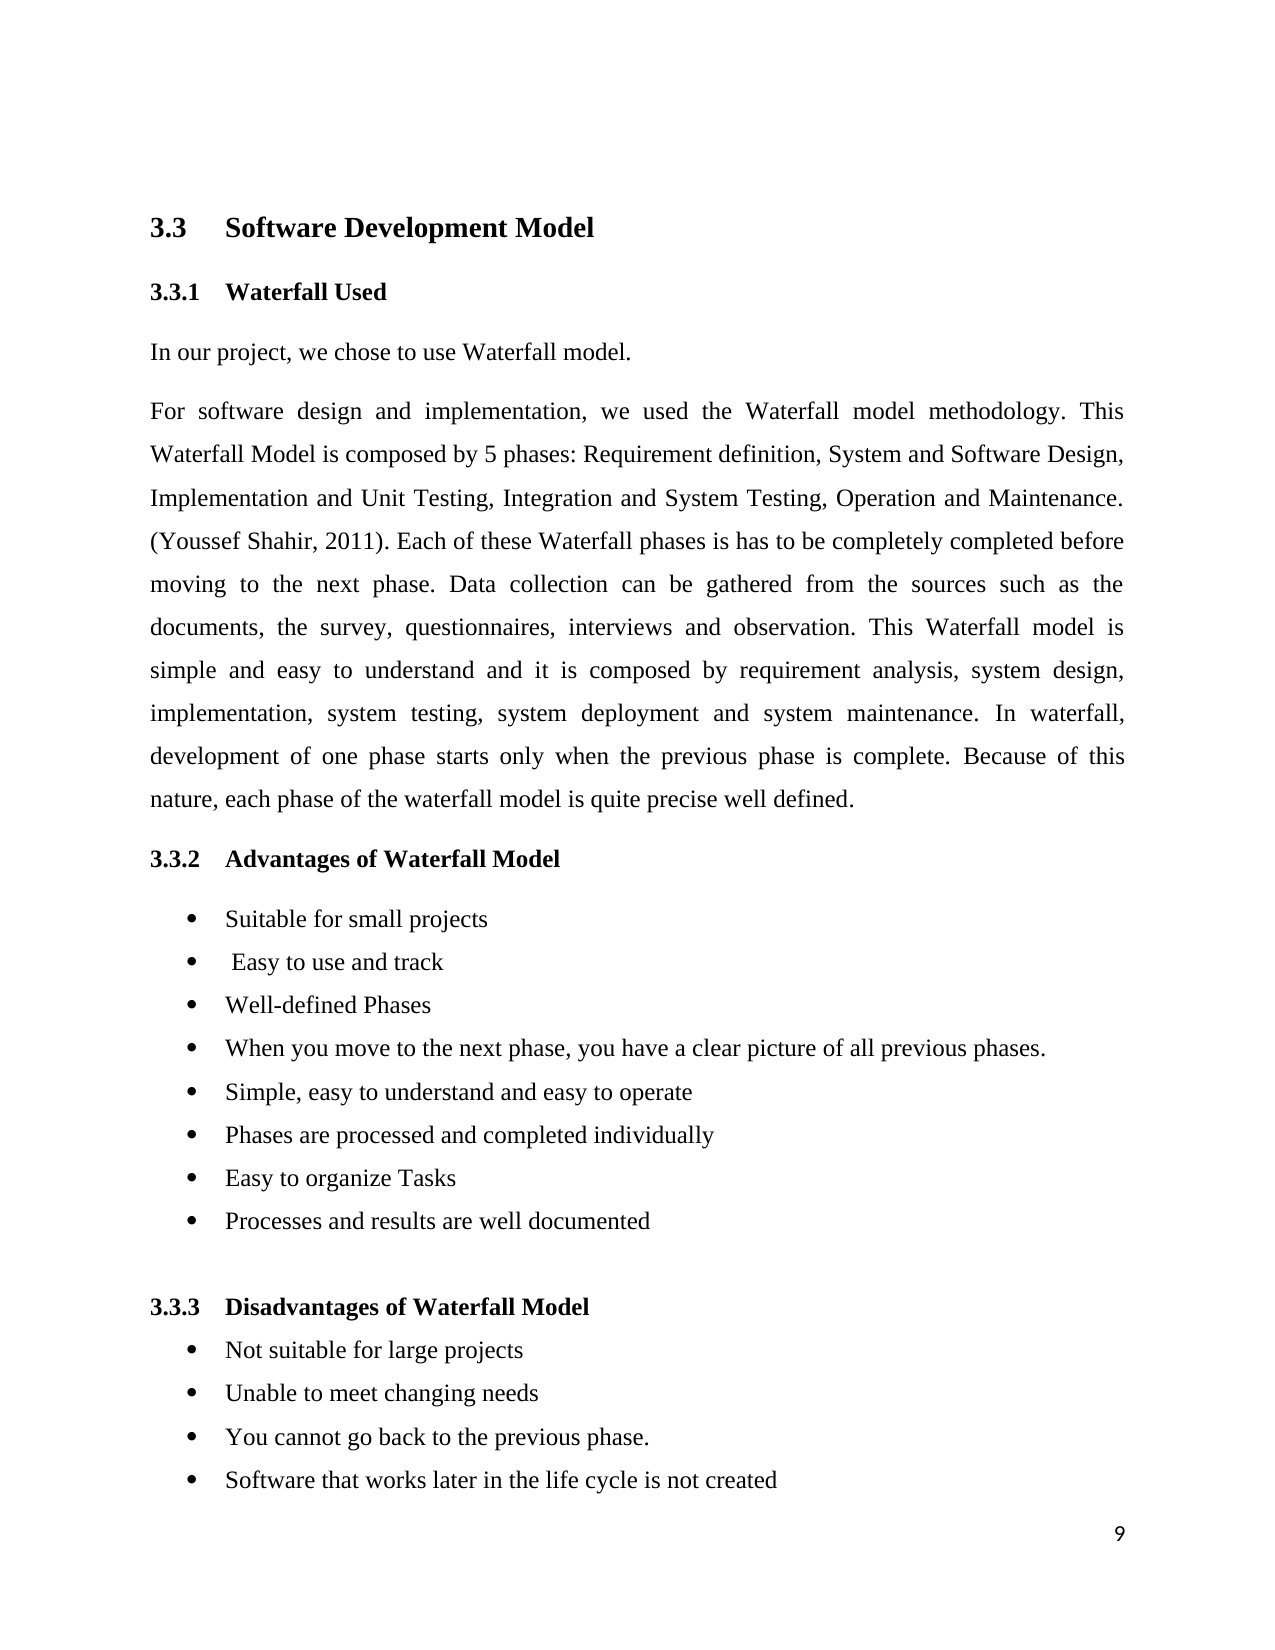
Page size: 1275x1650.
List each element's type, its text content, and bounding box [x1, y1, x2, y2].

list You cannot go back to the previous phase. [187, 1422, 1125, 1450]
list When you move to the next phase, you have a clear picture of all previous phases. [187, 1033, 1125, 1062]
list Not suitable for large projects [187, 1335, 1125, 1364]
text For software design and implementation, we used the Waterfall model methodology. This Waterfall Model is composed by 5 phases: Requirement definition, System and Software Design, Implementation and Unit Testing, Integration and System Testing, Operation and Maintenance.. Each of these Waterfall phases is has to be completely completed before moving to the next phase. Data collection can be gathered from the sources such as the documents, the survey, questionnaires, interviews and observation. This Waterfall model is simple and easy to understand and it is composed by requirement analysis, system design, implementation, system testing, system deployment and system maintenance. In waterfall, development of one phase starts only when the previous phase is complete. Because of this nature, each phase of the waterfall model is quite precise well defined. [150, 396, 1125, 813]
list Disadvantages of Waterfall Model [150, 1292, 1125, 1321]
list Software that works later in the life cycle is not created [187, 1465, 1125, 1493]
text 3.3.2 Advantages of Waterfall Model [150, 844, 1125, 873]
list Well-defined Phases [187, 990, 1125, 1019]
list Unable to meet changing needs [187, 1378, 1125, 1407]
list Easy to use and track [187, 947, 1125, 976]
text 3.3 Software Development Model [150, 210, 1125, 243]
list Phases are processed and completed individually [187, 1120, 1125, 1148]
list Simple, easy to understand and easy to operate [187, 1077, 1125, 1105]
list Easy to organize Tasks [187, 1163, 1125, 1192]
list Processes and results are well documented [187, 1206, 1125, 1235]
text In our project, we chose to use Waterfall model. [150, 337, 1125, 365]
list Suitable for small projects [187, 904, 1125, 933]
text 3.3.1 Waterfall Used [150, 277, 1125, 306]
